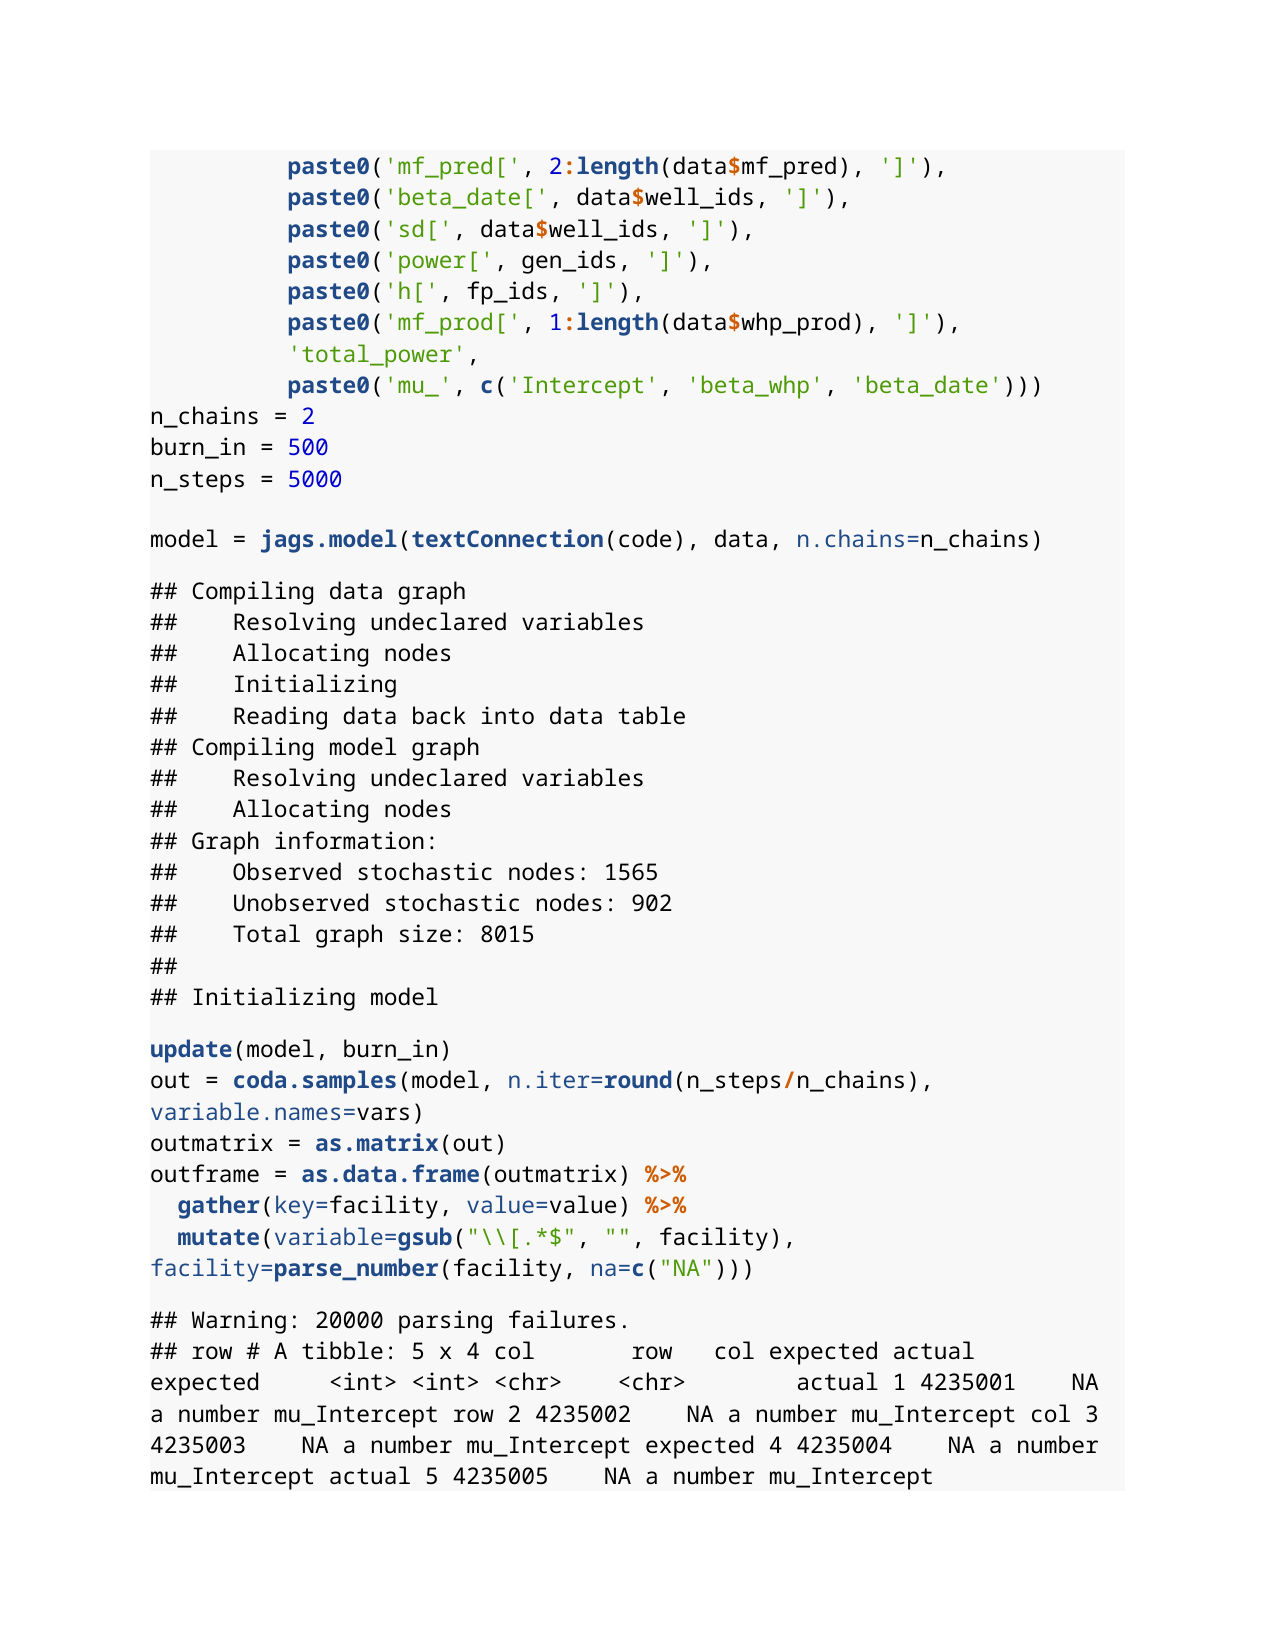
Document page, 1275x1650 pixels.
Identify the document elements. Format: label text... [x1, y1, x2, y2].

text ## Compiling data graph ## Resolving undeclared variables ## Allocating nodes ## Initializing ## Reading data back into data table ## Compiling model graph ## Resolving undeclared variables ## Allocating nodes ## Graph information: ## Observed stochastic nodes: 1565 ## Unobserved stochastic nodes: 902 ## Total graph size: 8015 ## ## Initializing model [150, 574, 1125, 1012]
text update(model, burn_in) out = coda.samples(model, n.iter=round(n_steps/n_chains), variable.names=vars) outmatrix = as.matrix(out) outframe = as.data.frame(outmatrix) %>% gather(key=facility, value=value) %>% mutate(variable=gsub("\\[.*$", "", facility), facility=parse_number(facility, na=c("NA"))) [425, 1033, 1125, 1283]
